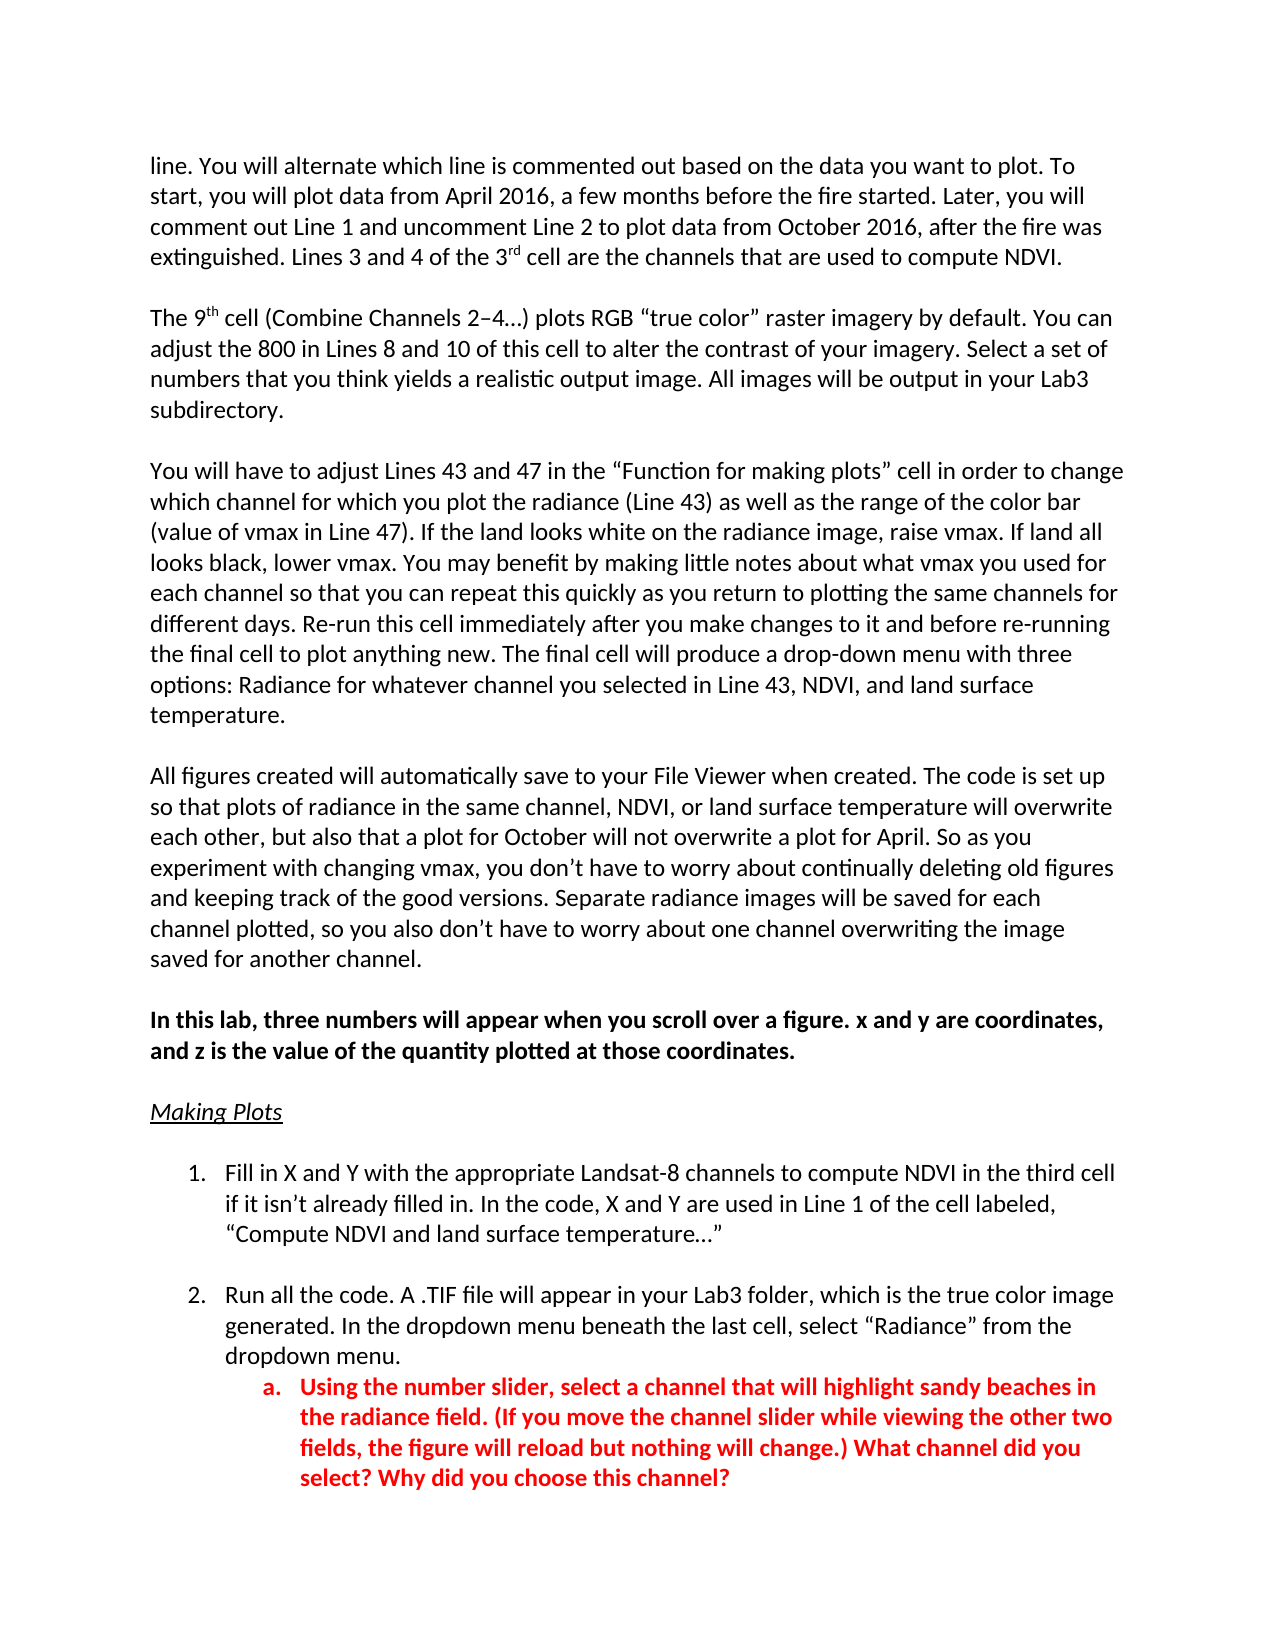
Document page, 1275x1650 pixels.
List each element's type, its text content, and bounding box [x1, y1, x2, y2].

text The 9th cell (Combine Channels 2–4…) plots RGB “true color” raster imagery by default. You can adjust the 800 in Lines 8 and 10 of this cell to alter the contrast of your imagery. Select a set of numbers that you think yields a realistic output image. All images will be output in your Lab3 subdirectory. [150, 303, 1125, 425]
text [150, 150, 1125, 272]
text You will have to adjust Lines 43 and 47 in the “Function for making plots” cell in order to change which channel for which you plot the radiance (Line 43) as well as the range of the color bar (value of vmax in Line 47). If the land looks white on the radiance image, raise vmax. If land all looks black, lower vmax. You may benefit by making little notes about what vmax you used for each channel so that you can repeat this quickly as you return to plotting the same channels for different days. Re-run this cell immediately after you make changes to it and before re-running the final cell to plot anything new. The final cell will produce a drop-down menu with three options: Radiance for whatever channel you selected in Line 43, NDVI, and land surface temperature. [150, 455, 1125, 730]
list Run all the code. A .TIF file will appear in your Lab3 folder, which is the true color image generated. In the dropdown menu beneath the last cell, select “Radiance” from the dropdown menu. [187, 1279, 1125, 1371]
list Using the number slider, select a channel that will highlight sandy beaches in the radiance field. (If you move the channel slider while viewing the other two fields, the figure will reload but nothing will change.) What channel did you select? Why did you choose this channel? [262, 1371, 1125, 1493]
list Fill in X and Y with the appropriate Landsat-8 channels to compute NDVI in the third cell if it isn’t already filled in. In the code, X and Y are used in Line 1 of the cell labeled, “Compute NDVI and land surface temperature…” [187, 1157, 1125, 1249]
text All figures created will automatically save to your File Viewer when created. The code is set up so that plots of radiance in the same channel, NDVI, or land surface temperature will overwrite each other, but also that a plot for October will not overwrite a plot for April. So as you experiment with changing vmax, you don’t have to worry about continually deleting old figures and keeping track of the good versions. Separate radiance images will be saved for each channel plotted, so you also don’t have to worry about one channel overwriting the image saved for another channel. [150, 760, 1125, 974]
text In this lab, three numbers will appear when you scroll over a figure. x and y are coordinates, and z is the value of the quantity plotted at those coordinates. [150, 1004, 1125, 1066]
text Making Plots [150, 1096, 1125, 1127]
